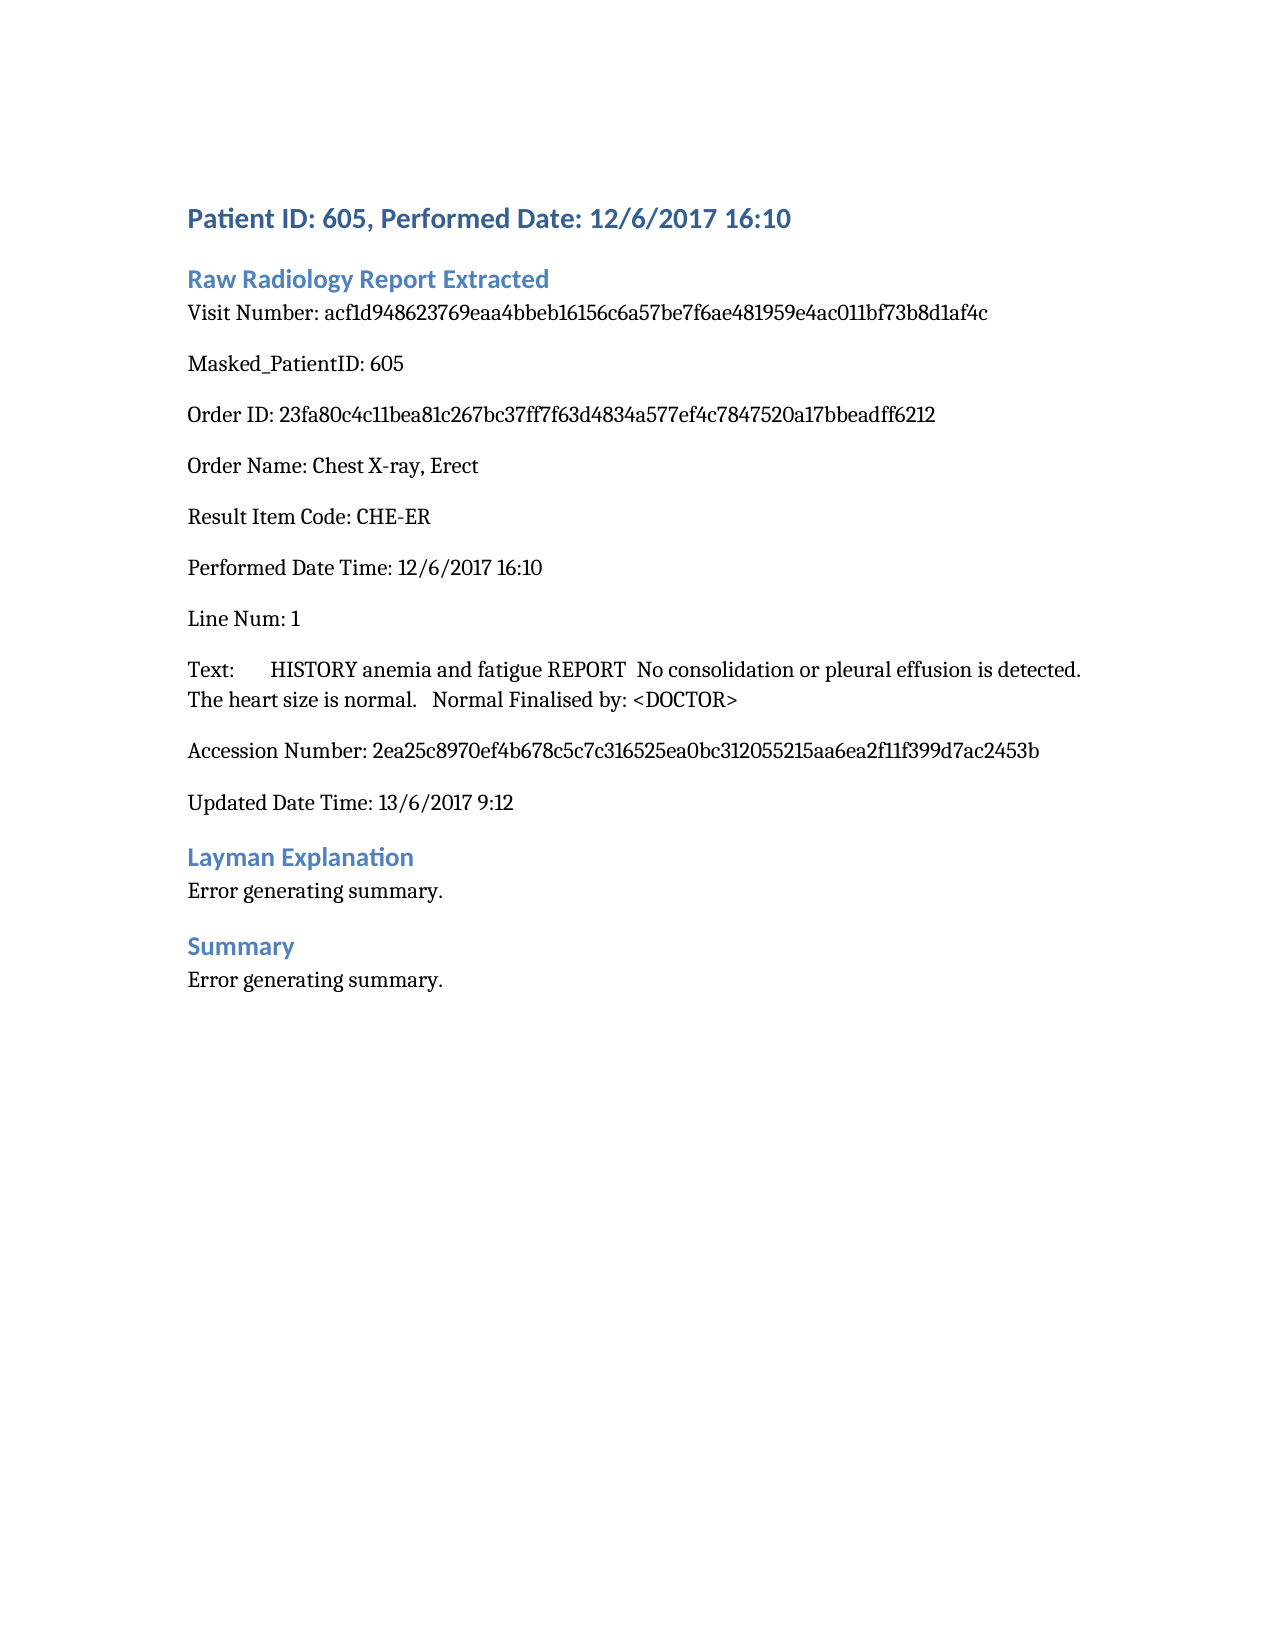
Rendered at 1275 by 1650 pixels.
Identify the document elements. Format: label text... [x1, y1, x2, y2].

text Accession Number: 2ea25c8970ef4b678c5c7c316525ea0bc312055215aa6ea2f11f399d7ac2453b [187, 738, 1087, 764]
subtitle Patient ID: 605, Performed Date: 12/6/2017 16:10 [187, 200, 1087, 236]
text Error generating summary. [187, 878, 1087, 904]
text Performed Date Time: 12/6/2017 16:10 [187, 555, 1087, 581]
text Text: HISTORY anemia and fatigue REPORT No consolidation or pleural effusion is detected. The heart size is normal. Normal Finalised by: <DOCTOR> [187, 657, 1087, 713]
text Order ID: 23fa80c4c11bea81c267bc37ff7f63d4834a577ef4c7847520a17bbeadff6212 [187, 402, 1087, 428]
text Updated Date Time: 13/6/2017 9:12 [187, 789, 1087, 816]
subtitle Summary [187, 929, 1087, 962]
text Line Num: 1 [187, 606, 1087, 632]
text Result Item Code: CHE-ER [187, 504, 1087, 530]
text Error generating summary. [187, 967, 1087, 993]
text Masked_PatientID: 605 [187, 351, 1087, 377]
subtitle Raw Radiology Report Extracted [187, 262, 1087, 295]
subtitle Layman Explanation [187, 840, 1087, 873]
text Visit Number: acf1d948623769eaa4bbeb16156c6a57be7f6ae481959e4ac011bf73b8d1af4c [187, 300, 1087, 326]
text Order Name: Chest X-ray, Erect [187, 453, 1087, 479]
